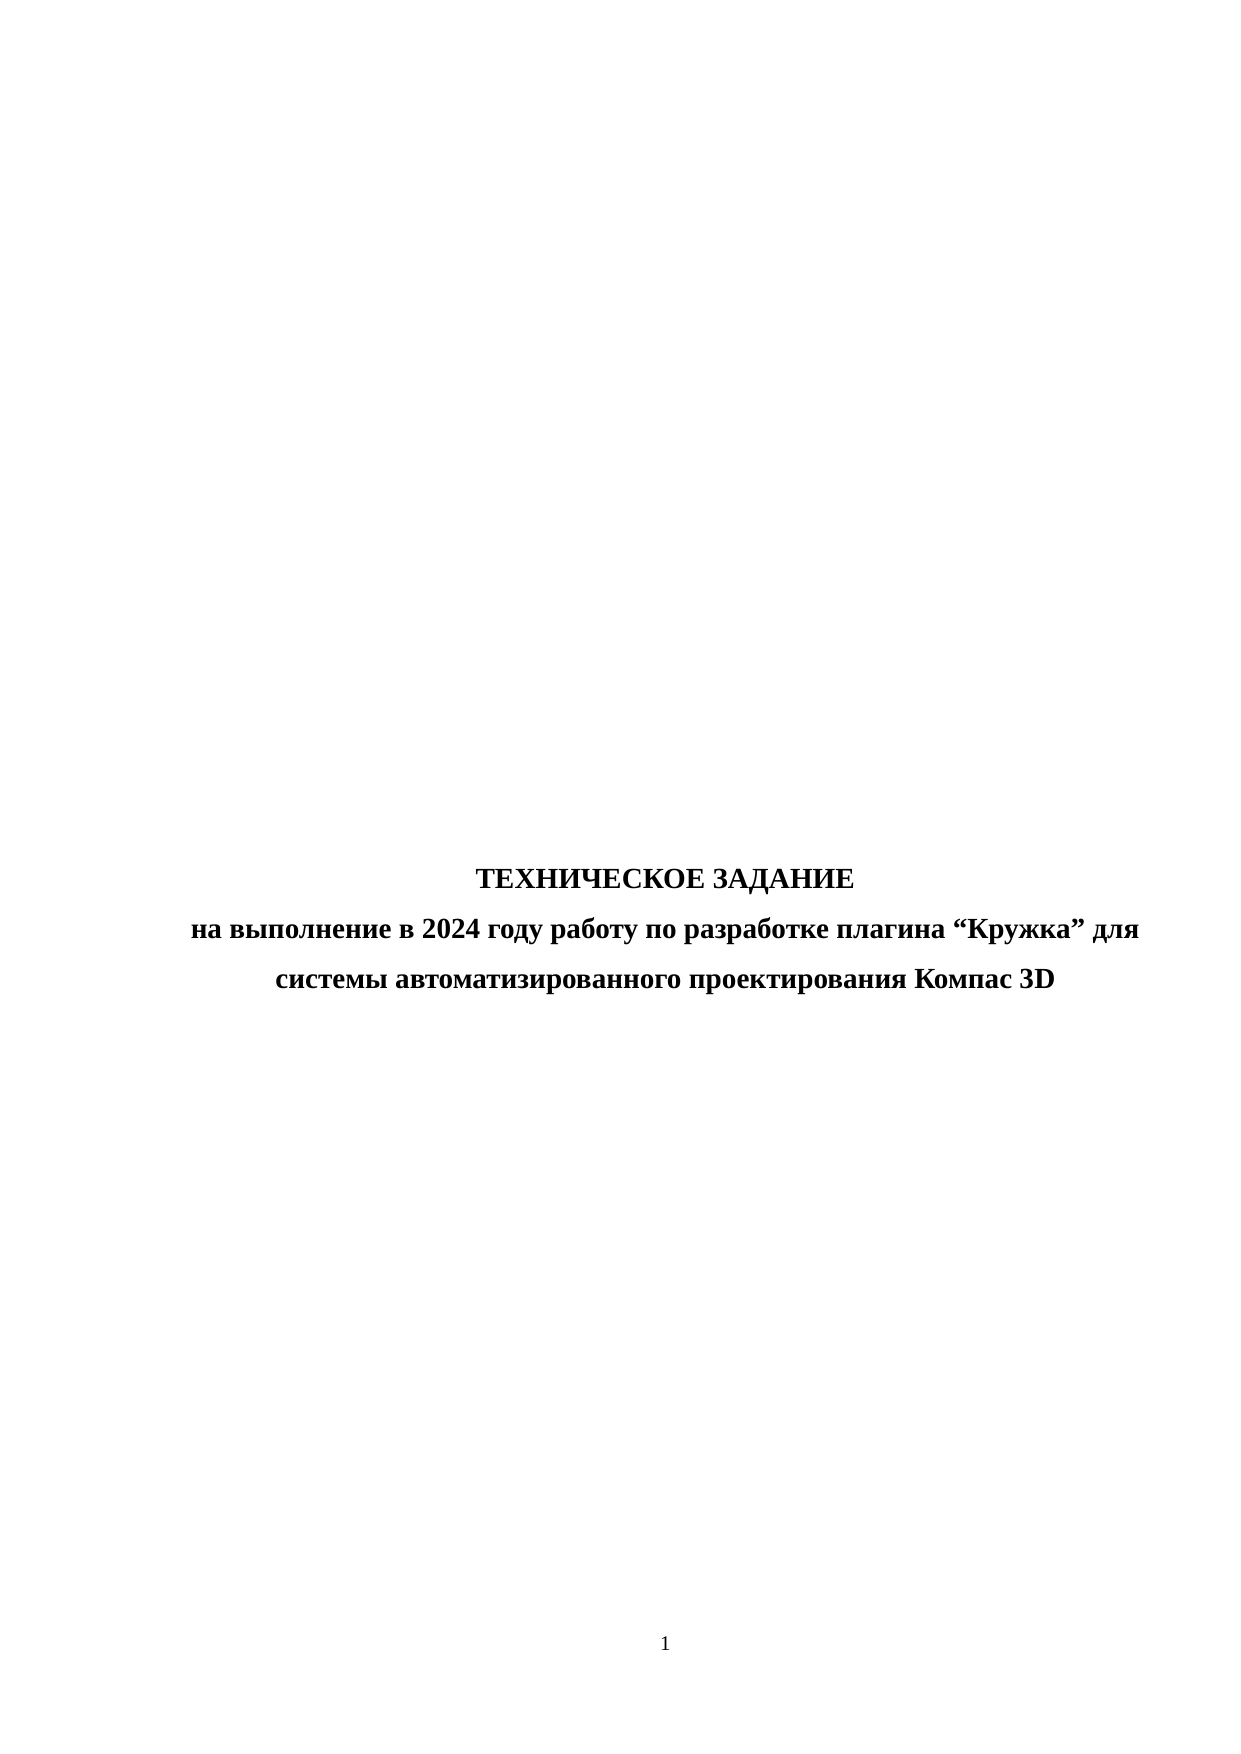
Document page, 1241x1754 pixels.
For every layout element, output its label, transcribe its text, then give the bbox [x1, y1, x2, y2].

text на выполнение в 2024 году работу по разработке плагина “Кружка” для системы автоматизированного проектирования Компас 3D [178, 911, 1152, 995]
text ТЕХНИЧЕСКОЕ ЗАДАНИЕ [178, 861, 1152, 894]
